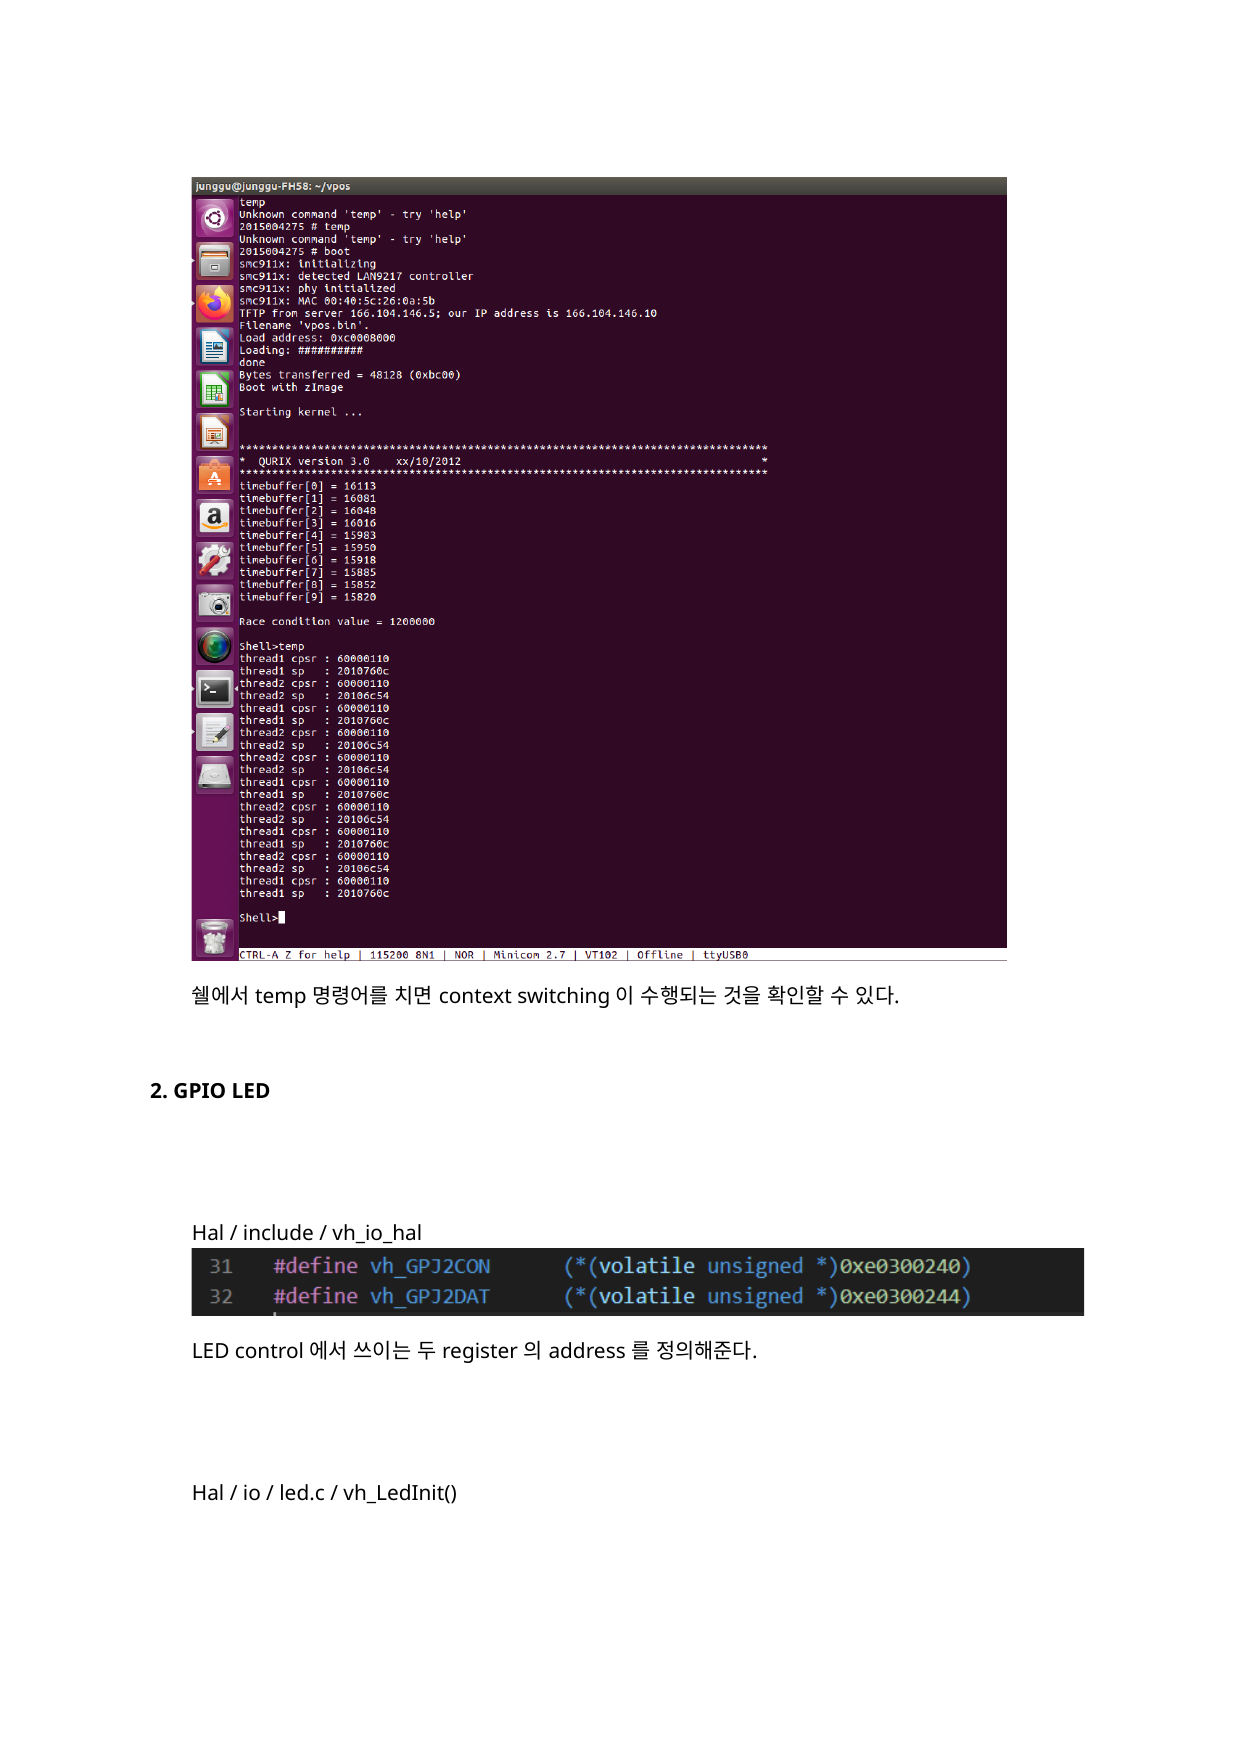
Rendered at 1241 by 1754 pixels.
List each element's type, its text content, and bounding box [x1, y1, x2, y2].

text Hal / io / led.c / vh_LedInit() [192, 1478, 1090, 1507]
picture [191, 177, 1007, 961]
text 2. GPIO LED [150, 1076, 1090, 1104]
text 쉘에서 temp 명령어를 치면 context switching 이 수행되는 것을 확인할 수 있다. [192, 979, 1090, 1009]
picture [191, 1248, 1085, 1316]
text LED control 에서 쓰이는 두 register 의 address 를 정의해준다. [192, 1334, 1090, 1365]
